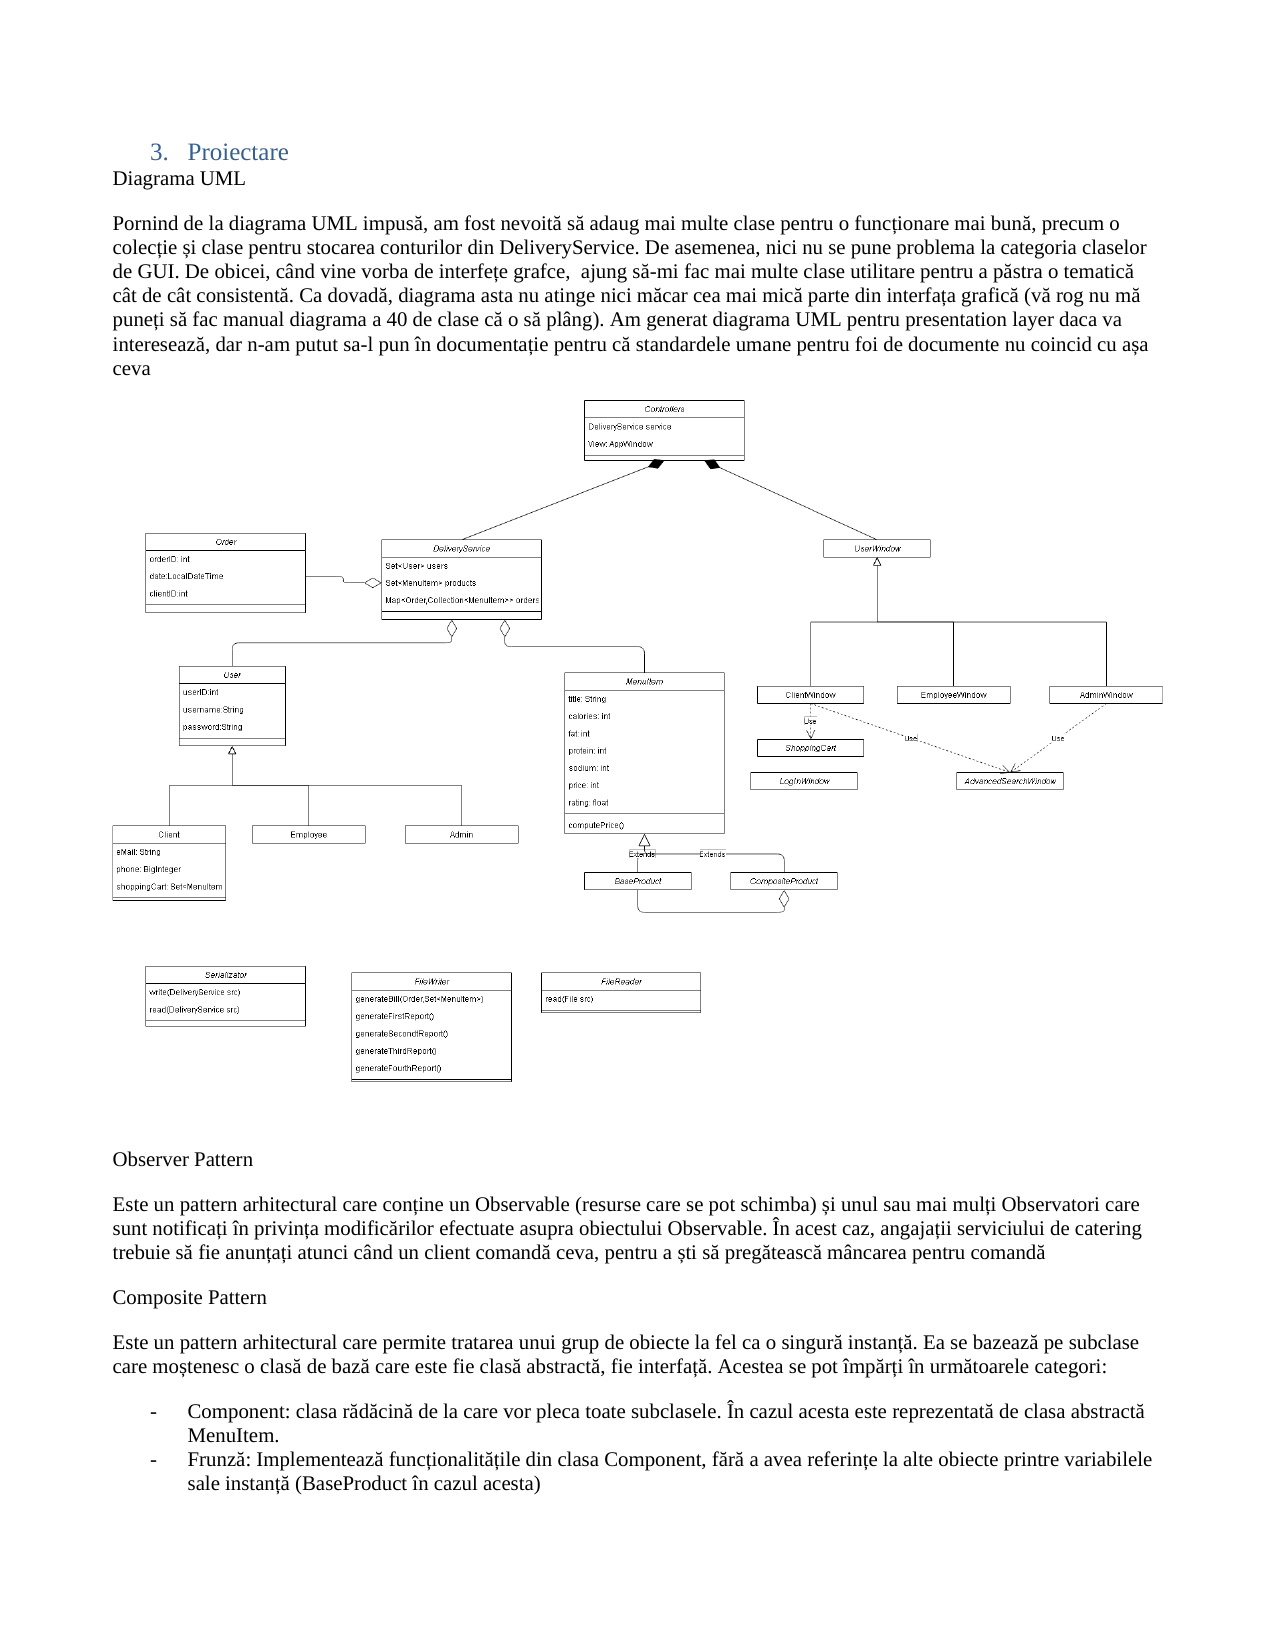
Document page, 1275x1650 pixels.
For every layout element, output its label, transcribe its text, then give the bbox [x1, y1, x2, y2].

text Pornind de la diagrama UML impusă, am fost nevoită să adaug mai multe clase pentru o funcționare mai bună, precum o colecție și clase pentru stocarea conturilor din DeliveryService. De asemenea, nici nu se pune problema la categoria claselor de GUI. De obicei, când vine vorba de interfețe grafce, ajung să-mi fac mai multe clase utilitare pentru a păstra o tematică cât de cât consistentă. Ca dovadă, diagrama asta nu atinge nici măcar cea mai mică parte din interfața grafică (vă rog nu mă puneți să fac manual diagrama a 40 de clase că o să plâng). Am generat diagrama UML pentru presentation layer daca va interesează, dar n-am putut sa-l pun în documentație pentru că standardele umane pentru foi de documente nu coincid cu așa ceva [112, 211, 1162, 379]
text Diagrama UML [112, 166, 1162, 190]
text Este un pattern arhitectural care conține un Observable (resurse care se pot schimba) și unul sau mai mulți Observatori care sunt notificați în privința modificărilor efectuate asupra obiectului Observable. În acest caz, angajații serviciului de catering trebuie să fie anunțați atunci când un client comandă ceva, pentru a ști să pregătească mâncarea pentru comandă [112, 1192, 1162, 1264]
text Este un pattern arhitectural care permite tratarea unui grup de obiecte la fel ca o singură instanță. Ea se bazează pe subclase care moștenesc o clasă de bază care este fie clasă abstractă, fie interfață. Acestea se pot împărți în următoarele categori: [112, 1330, 1162, 1378]
text Composite Pattern [112, 1285, 1162, 1309]
list Frunză: Implementează funcționalitățile din clasa Component, fără a avea referințe la alte obiecte printre variabilele sale instanță (BaseProduct în cazul acesta) [150, 1447, 1162, 1495]
subtitle Proiectare [150, 137, 1162, 166]
text Observer Pattern [112, 1147, 1162, 1171]
picture [112, 400, 1163, 1082]
list Component: clasa rădăcină de la care vor pleca toate subclasele. În cazul acesta este reprezentată de clasa abstractă MenuItem. [150, 1399, 1162, 1447]
